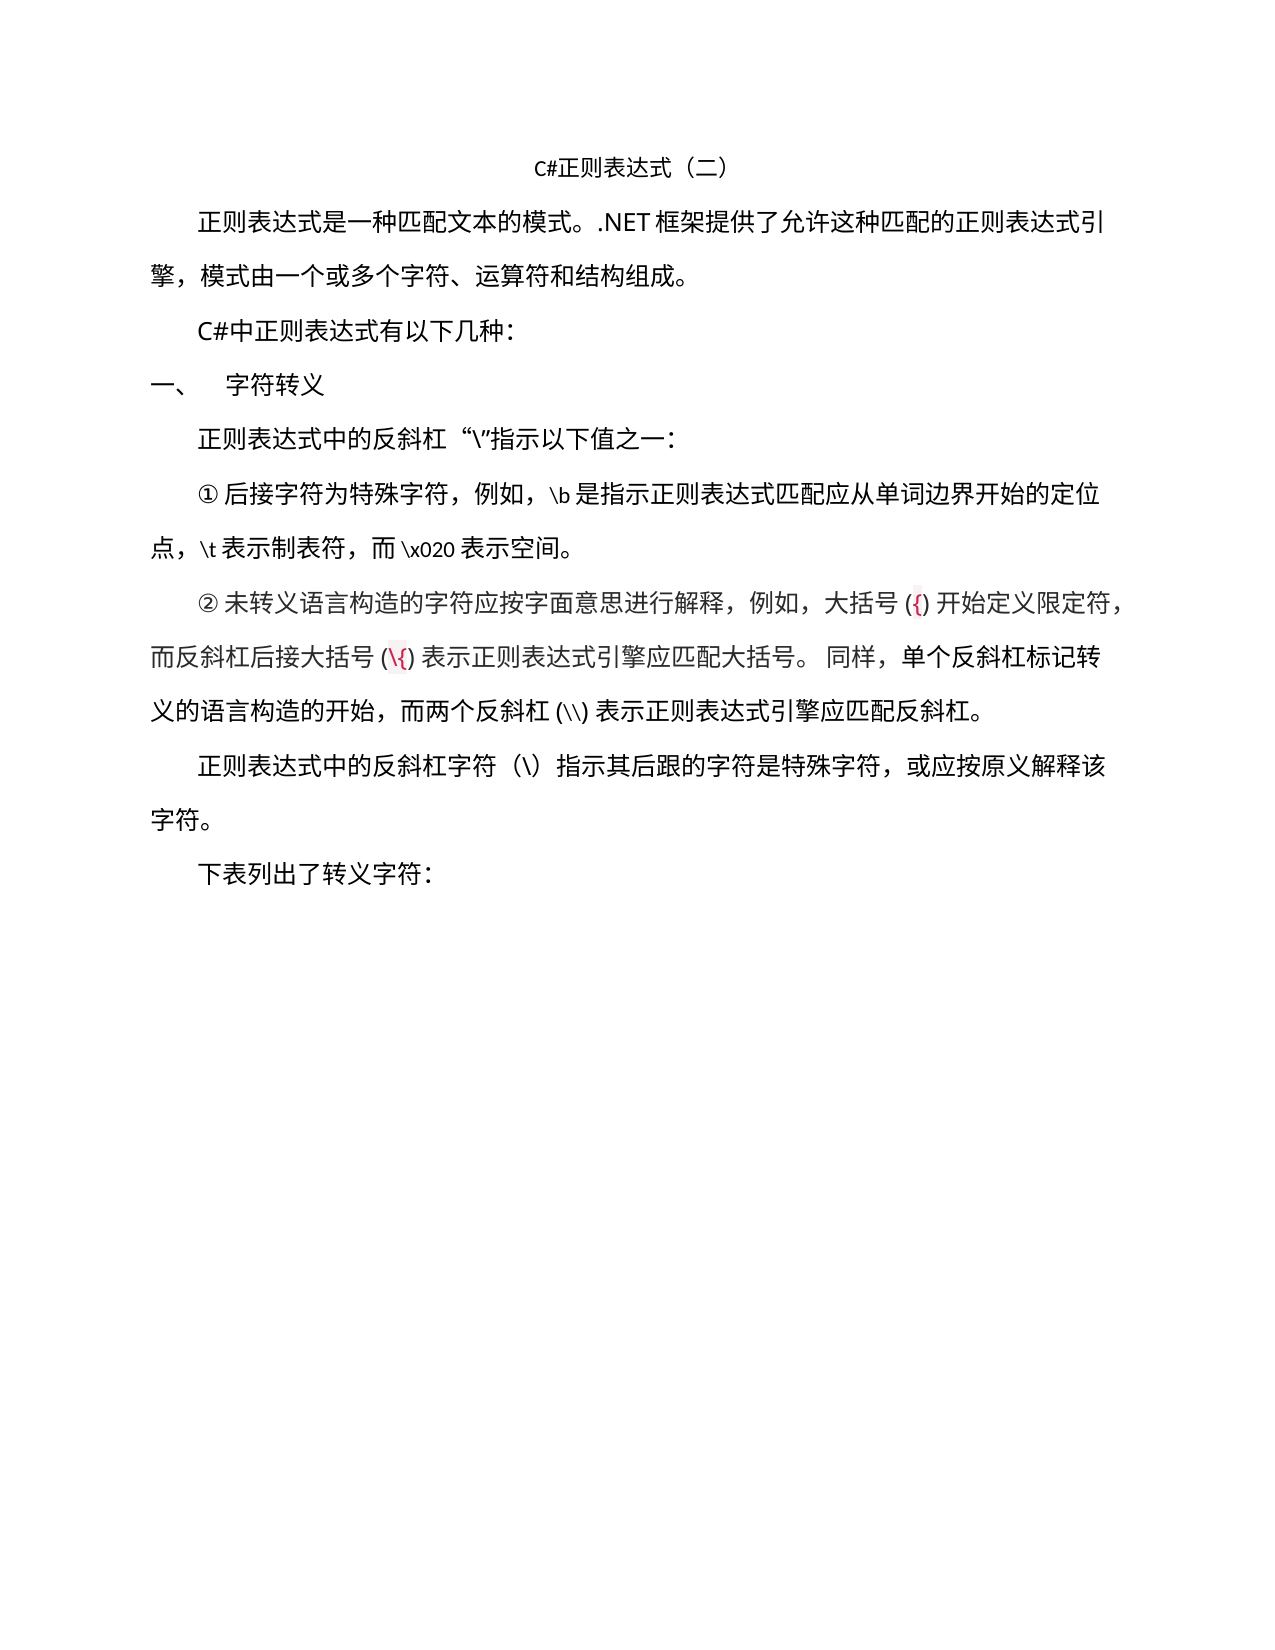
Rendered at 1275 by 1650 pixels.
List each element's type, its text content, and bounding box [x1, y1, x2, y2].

text C#正则表达式（二） [150, 150, 1125, 183]
list ①后接字符为特殊字符，例如，\b 是指示正则表达式匹配应从单词边界开始的定位点，\t表示制表符，而 \x020 表示空间。 [150, 474, 1125, 565]
list 正则表达式是一种匹配文本的模式。.NET框架提供了允许这种匹配的正则表达式引擎，模式由一个或多个字符、运算符和结构组成。 [150, 202, 1125, 293]
list 字符转义 [150, 366, 1125, 402]
list 正则表达式中的反斜杠“\”指示以下值之一： [150, 420, 1125, 456]
list 正则表达式中的反斜杠字符（\）指示其后跟的字符是特殊字符，或应按原义解释该字符。 [150, 746, 1125, 837]
list C#中正则表达式有以下几种： [150, 311, 1125, 347]
list ②未转义语言构造的字符应按字面意思进行解释，例如，大括号 ({) 开始定义限定符，而反斜杠后接大括号 (\{) 表示正则表达式引擎应匹配大括号。 同样，单个反斜杠标记转义的语言构造的开始，而两个反斜杠 (\\) 表示正则表达式引擎应匹配反斜杠。 [150, 583, 1125, 728]
list 下表列出了转义字符： [150, 855, 1125, 891]
